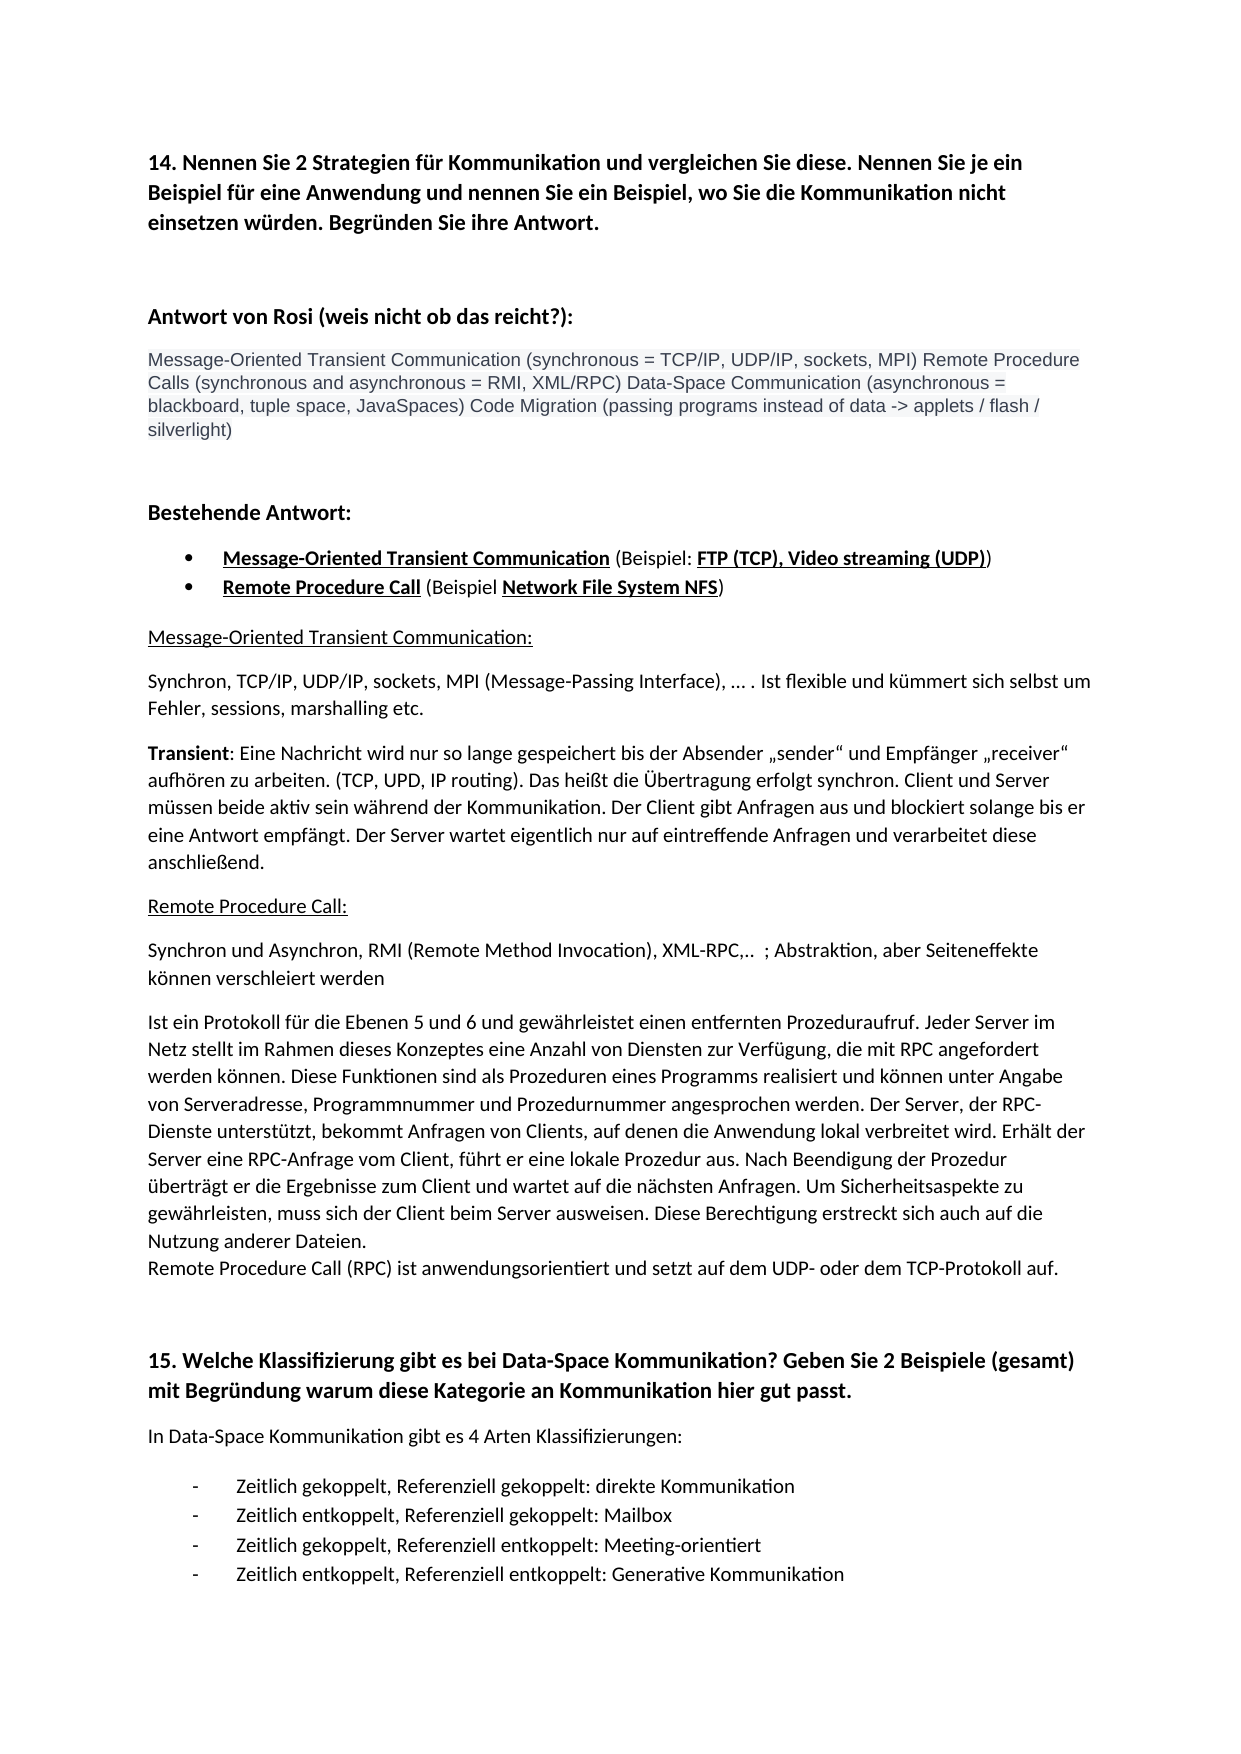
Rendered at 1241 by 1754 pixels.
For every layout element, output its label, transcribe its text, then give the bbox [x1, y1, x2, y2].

list Remote Procedure Call (Beispiel Network File System NFS) [185, 574, 1093, 599]
text Message-Oriented Transient Communication (synchronous = TCP/IP, UDP/IP, sockets, MPI) Remote Procedure Calls (synchronous and asynchronous = RMI, XML/RPC) Data-Space Communication (asynchronous = blackboard, tuple space, JavaSpaces) Code Migration (passing programs instead of data -> applets / flash / silverlight) [148, 349, 1093, 440]
text Transient: Eine Nachricht wird nur so lange gespeichert bis der Absender „sender“ und Empfänger „receiver“ aufhören zu arbeiten. (TCP, UPD, IP routing). Das heißt die Übertragung erfolgt synchron. Client und Server müssen beide aktiv sein während der Kommunikation. Der Client gibt Anfragen aus und blockiert solange bis er eine Antwort empfängt. Der Server wartet eigentlich nur auf eintreffende Anfragen und verarbeitet diese anschließend. [148, 740, 1093, 875]
text Ist ein Protokoll für die Ebenen 5 und 6 und gewährleistet einen entfernten Prozeduraufruf. Jeder Server im Netz stellt im Rahmen dieses Konzeptes eine Anzahl von Diensten zur Verfügung, die mit RPC angefordert werden können. Diese Funktionen sind als Prozeduren eines Programms realisiert und können unter Angabe von Serveradresse, Programmnummer und Prozedurnummer angesprochen werden. Der Server, der RPC-Dienste unterstützt, bekommt Anfragen von Clients, auf denen die Anwendung lokal verbreitet wird. Erhält der Server eine RPC-Anfrage vom Client, führt er eine lokale Prozedur aus. Nach Beendigung der Prozedur überträgt er die Ergebnisse zum Client und wartet auf die nächsten Anfragen. Um Sicherheitsaspekte zu gewährleisten, muss sich der Client beim Server ausweisen. Diese Berechtigung erstreckt sich auch auf die Nutzung anderer Dateien. Remote Procedure Call (RPC) ist anwendungsorientiert und setzt auf dem UDP- oder dem TCP-Protokoll auf. [148, 1009, 1093, 1281]
text Antwort von Rosi (weis nicht ob das reicht?): [148, 302, 1093, 330]
list Zeitlich gekoppelt, Referenziell entkoppelt: Meeting-orientiert [192, 1532, 1093, 1557]
list Message-Oriented Transient Communication (Beispiel: FTP (TCP), Video streaming (UDP)) [185, 545, 1093, 570]
text Synchron und Asynchron, RMI (Remote Method Invocation), XML-RPC,.. ; Abstraktion, aber Seiteneffekte können verschleiert werden [148, 937, 1093, 990]
list Zeitlich entkoppelt, Referenziell gekoppelt: Mailbox [192, 1503, 1093, 1528]
text In Data-Space Kommunikation gibt es 4 Arten Klassifizierungen: [148, 1423, 1093, 1449]
list Zeitlich gekoppelt, Referenziell gekoppelt: direkte Kommunikation [192, 1473, 1093, 1499]
text 14. Nennen Sie 2 Strategien für Kommunikation und vergleichen Sie diese. Nennen Sie je ein Beispiel für eine Anwendung und nennen Sie ein Beispiel, wo Sie die Kommunikation nicht einsetzen würden. Begründen Sie ihre Antwort. [148, 148, 1093, 236]
list Zeitlich entkoppelt, Referenziell entkoppelt: Generative Kommunikation [192, 1561, 1093, 1586]
text Remote Procedure Call: [148, 893, 1093, 919]
text 15. Welche Klassifizierung gibt es bei Data-Space Kommunikation? Geben Sie 2 Beispiele (gesamt) mit Begründung warum diese Kategorie an Kommunikation hier gut passt. [148, 1346, 1093, 1404]
text Synchron, TCP/IP, UDP/IP, sockets, MPI (Message-Passing Interface), … . Ist flexible und kümmert sich selbst um Fehler, sessions, marshalling etc. [148, 668, 1093, 721]
text Bestehende Antwort: [148, 498, 1093, 526]
text Message-Oriented Transient Communication: [148, 624, 1093, 649]
